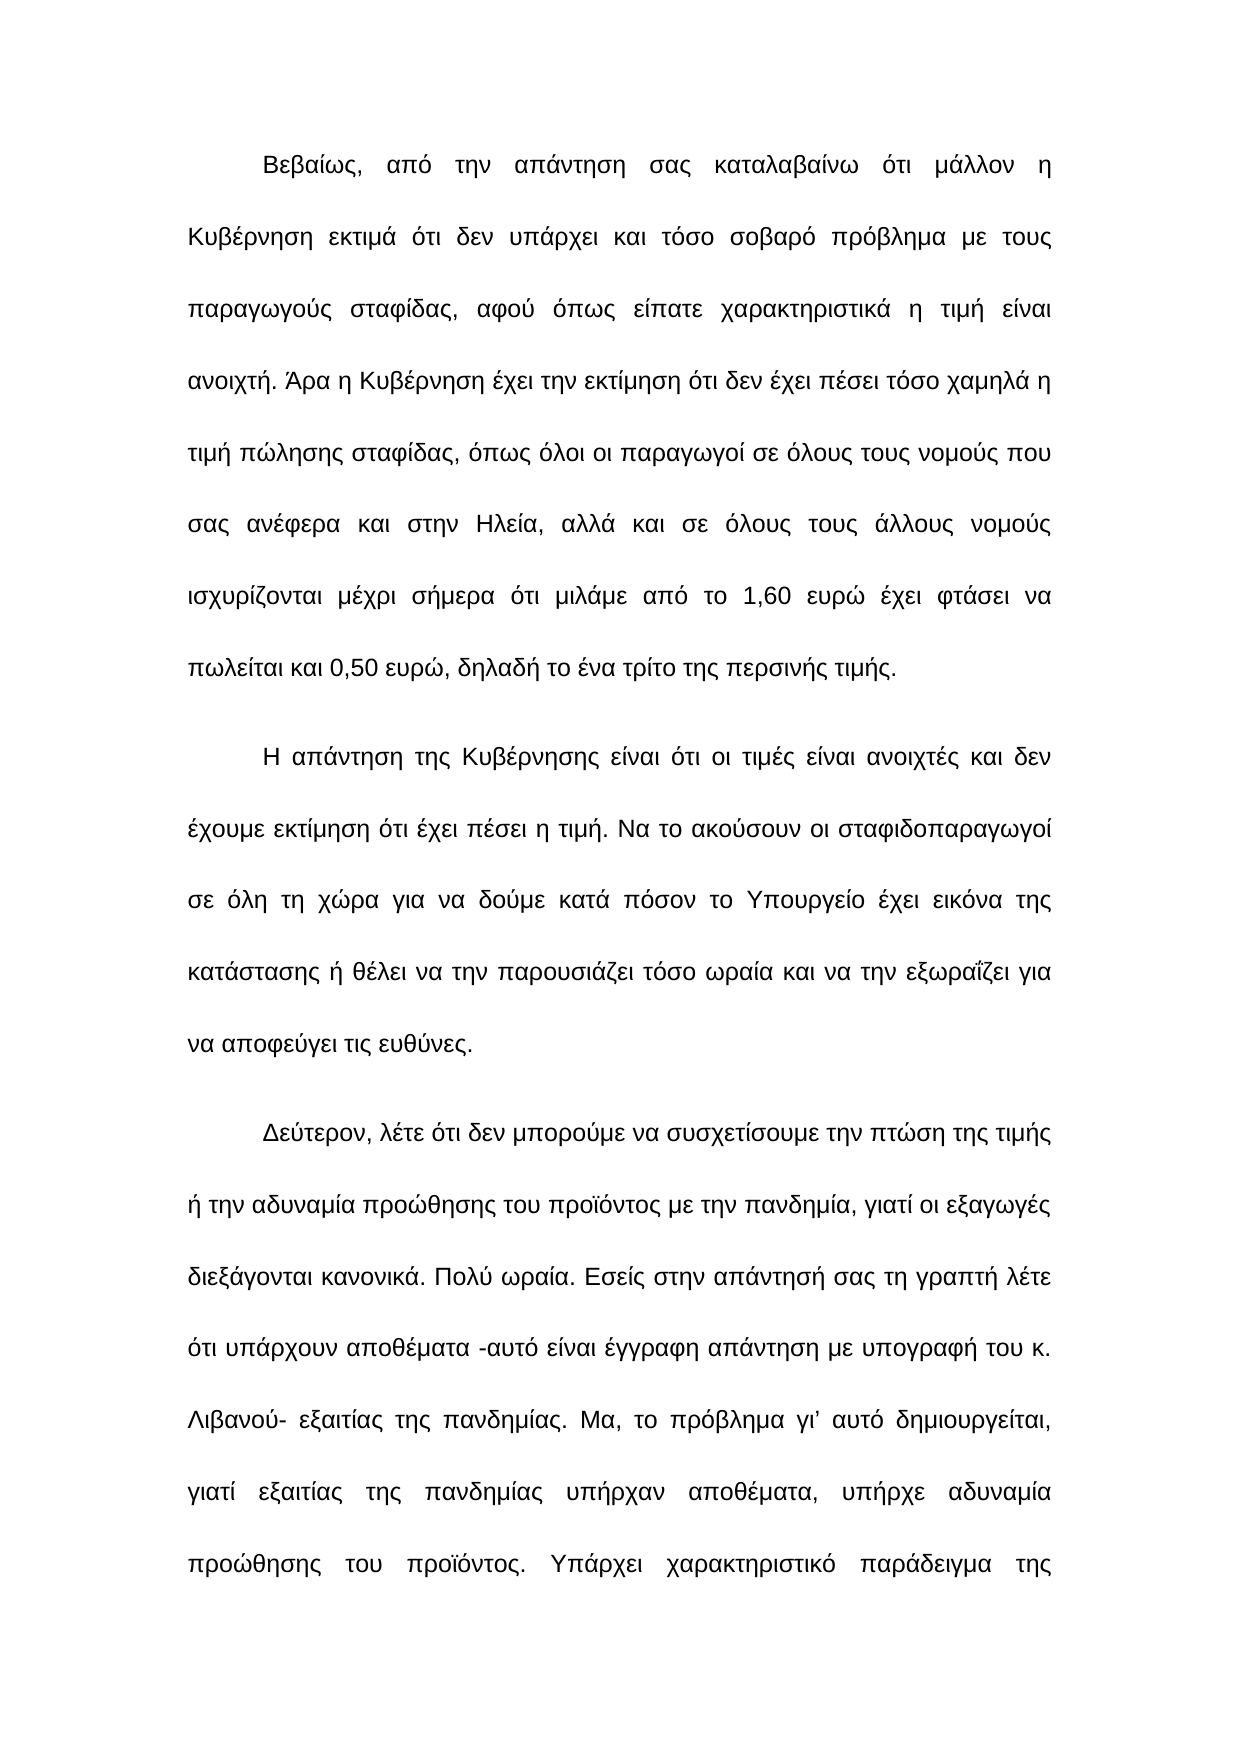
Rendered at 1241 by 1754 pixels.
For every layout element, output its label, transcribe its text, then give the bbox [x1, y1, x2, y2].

text Η απάντηση της Κυβέρνησης είναι ότι οι τιμές είναι ανοιχτές και δεν έχουμε εκτίμηση ότι έχει πέσει η τιμή. Να το ακούσουν οι σταφιδοπαραγωγοί σε όλη τη χώρα για να δούμε κατά πόσον το Υπουργείο έχει εικόνα της κατάστασης ή θέλει να την παρουσιάζει τόσο ωραία και να την εξωραΐζει για να αποφεύγει τις ευθύνες. [187, 742, 1053, 1058]
text Βεβαίως, από την απάντηση σας καταλαβαίνω ότι μάλλον η Κυβέρνηση εκτιμά ότι δεν υπάρχει και τόσο σοβαρό πρόβλημα με τους παραγωγούς σταφίδας, αφού όπως είπατε χαρακτηριστικά η τιμή είναι ανοιχτή. Άρα η Κυβέρνηση έχει την εκτίμηση ότι δεν έχει πέσει τόσο χαμηλά η τιμή πώλησης σταφίδας, όπως όλοι οι παραγωγοί σε όλους τους νομούς που σας ανέφερα και στην Ηλεία, αλλά και σε όλους τους άλλους νομούς ισχυρίζονται μέχρι σήμερα ότι μιλάμε από το 1,60 ευρώ έχει φτάσει να πωλείται και 0,50 ευρώ, δηλαδή το ένα τρίτο της περσινής τιμής. [187, 150, 1053, 682]
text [187, 1118, 1053, 1578]
